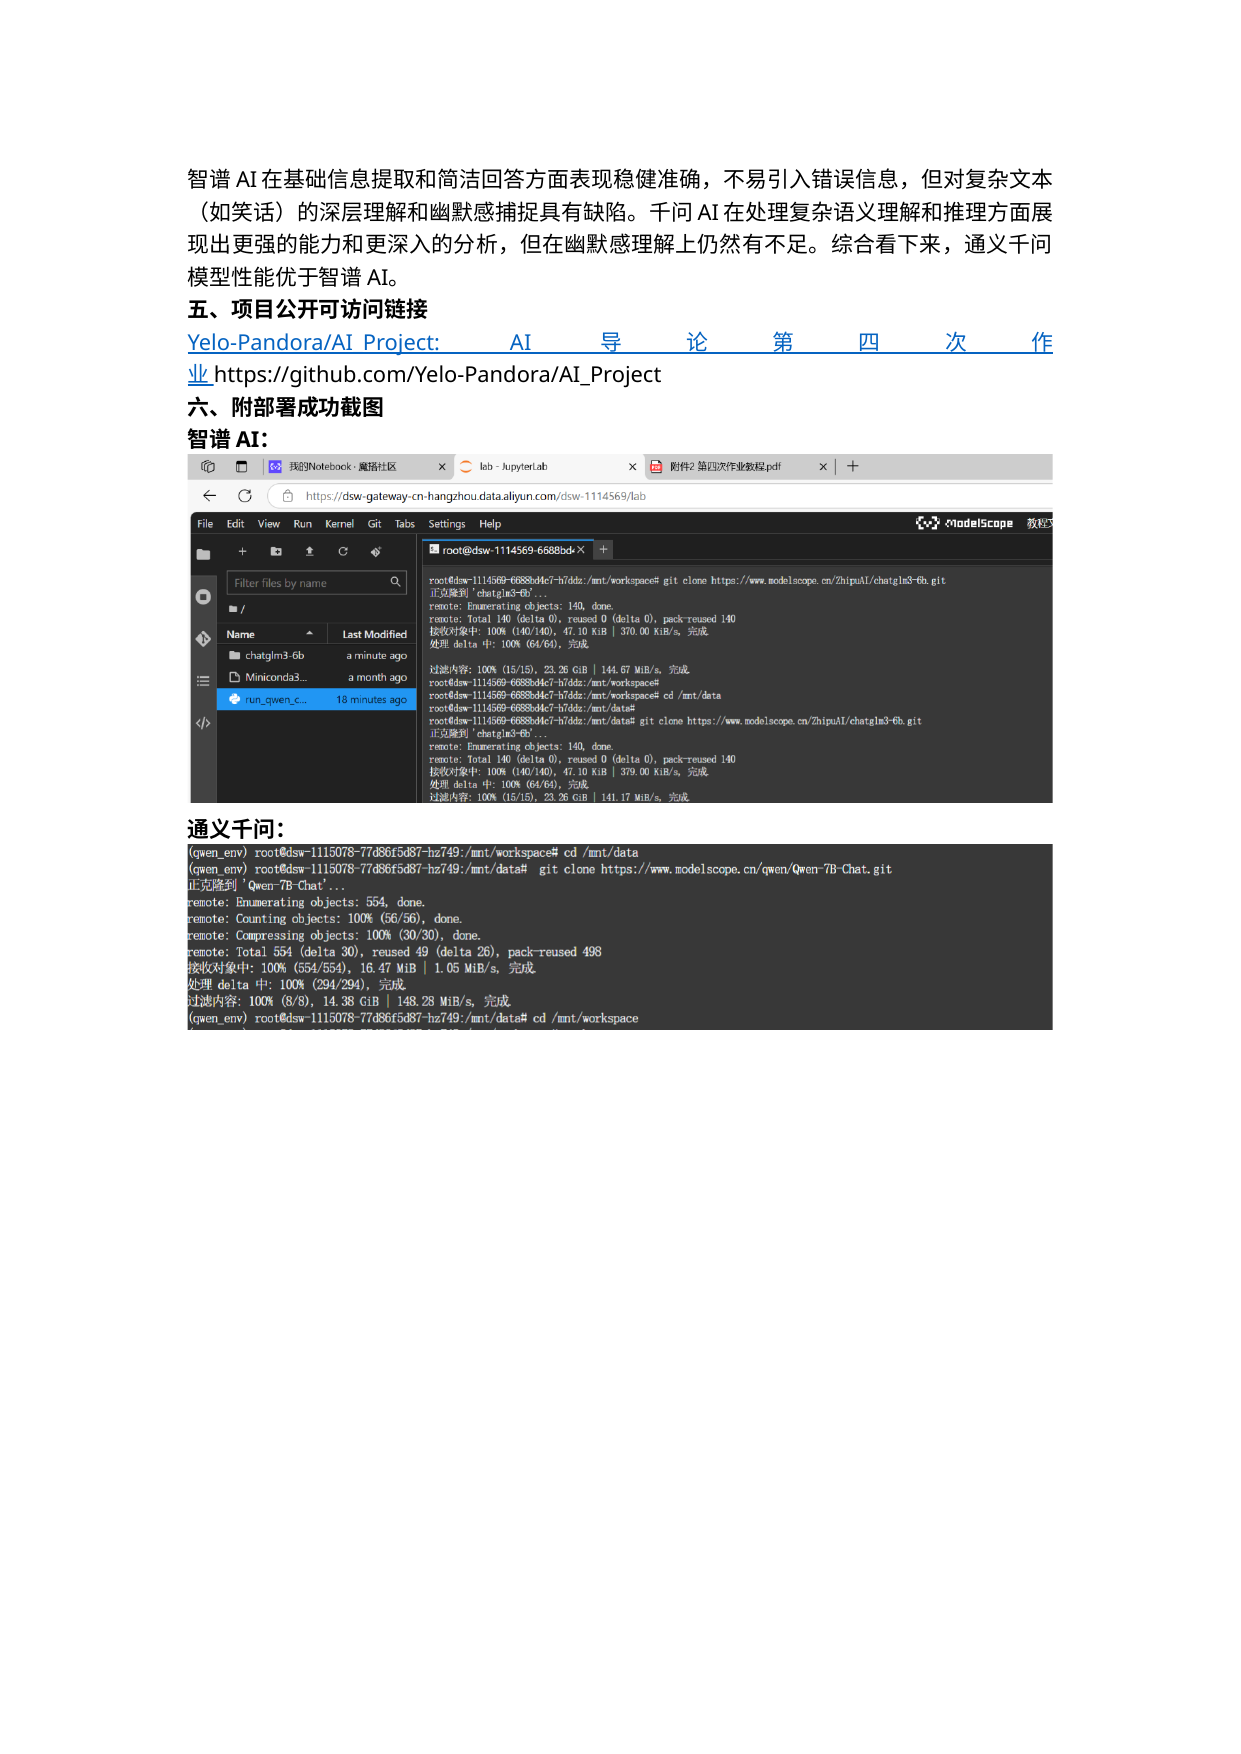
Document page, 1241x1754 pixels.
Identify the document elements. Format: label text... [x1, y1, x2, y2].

text Yelo-Pandora/AI_Project: AI导论第四次作业https://github.com/Yelo-Pandora/AI_Project [187, 324, 1053, 352]
picture [187, 844, 1053, 1030]
picture [187, 454, 1053, 803]
text 通义千问： [187, 812, 1053, 844]
text 六、附部署成功截图 [187, 389, 1053, 422]
text 智谱AI： [187, 422, 1053, 454]
text 五、项目公开可访问链接 [187, 292, 1053, 324]
text Yelo-Pandora/AI_Project: AI导论第四次作业https://github.com/Yelo-Pandora/AI_Project [187, 353, 1053, 389]
text 智谱AI在基础信息提取和简洁回答方面表现稳健准确，不易引入错误信息，但对复杂文本（如笑话）的深层理解和幽默感捕捉具有缺陷。千问AI在处理复杂语义理解和推理方面展现出更强的能力和更深入的分析，但在幽默感理解上仍然有不足。综合看下来，通义千问模型性能优于智谱AI。 [187, 162, 1053, 292]
